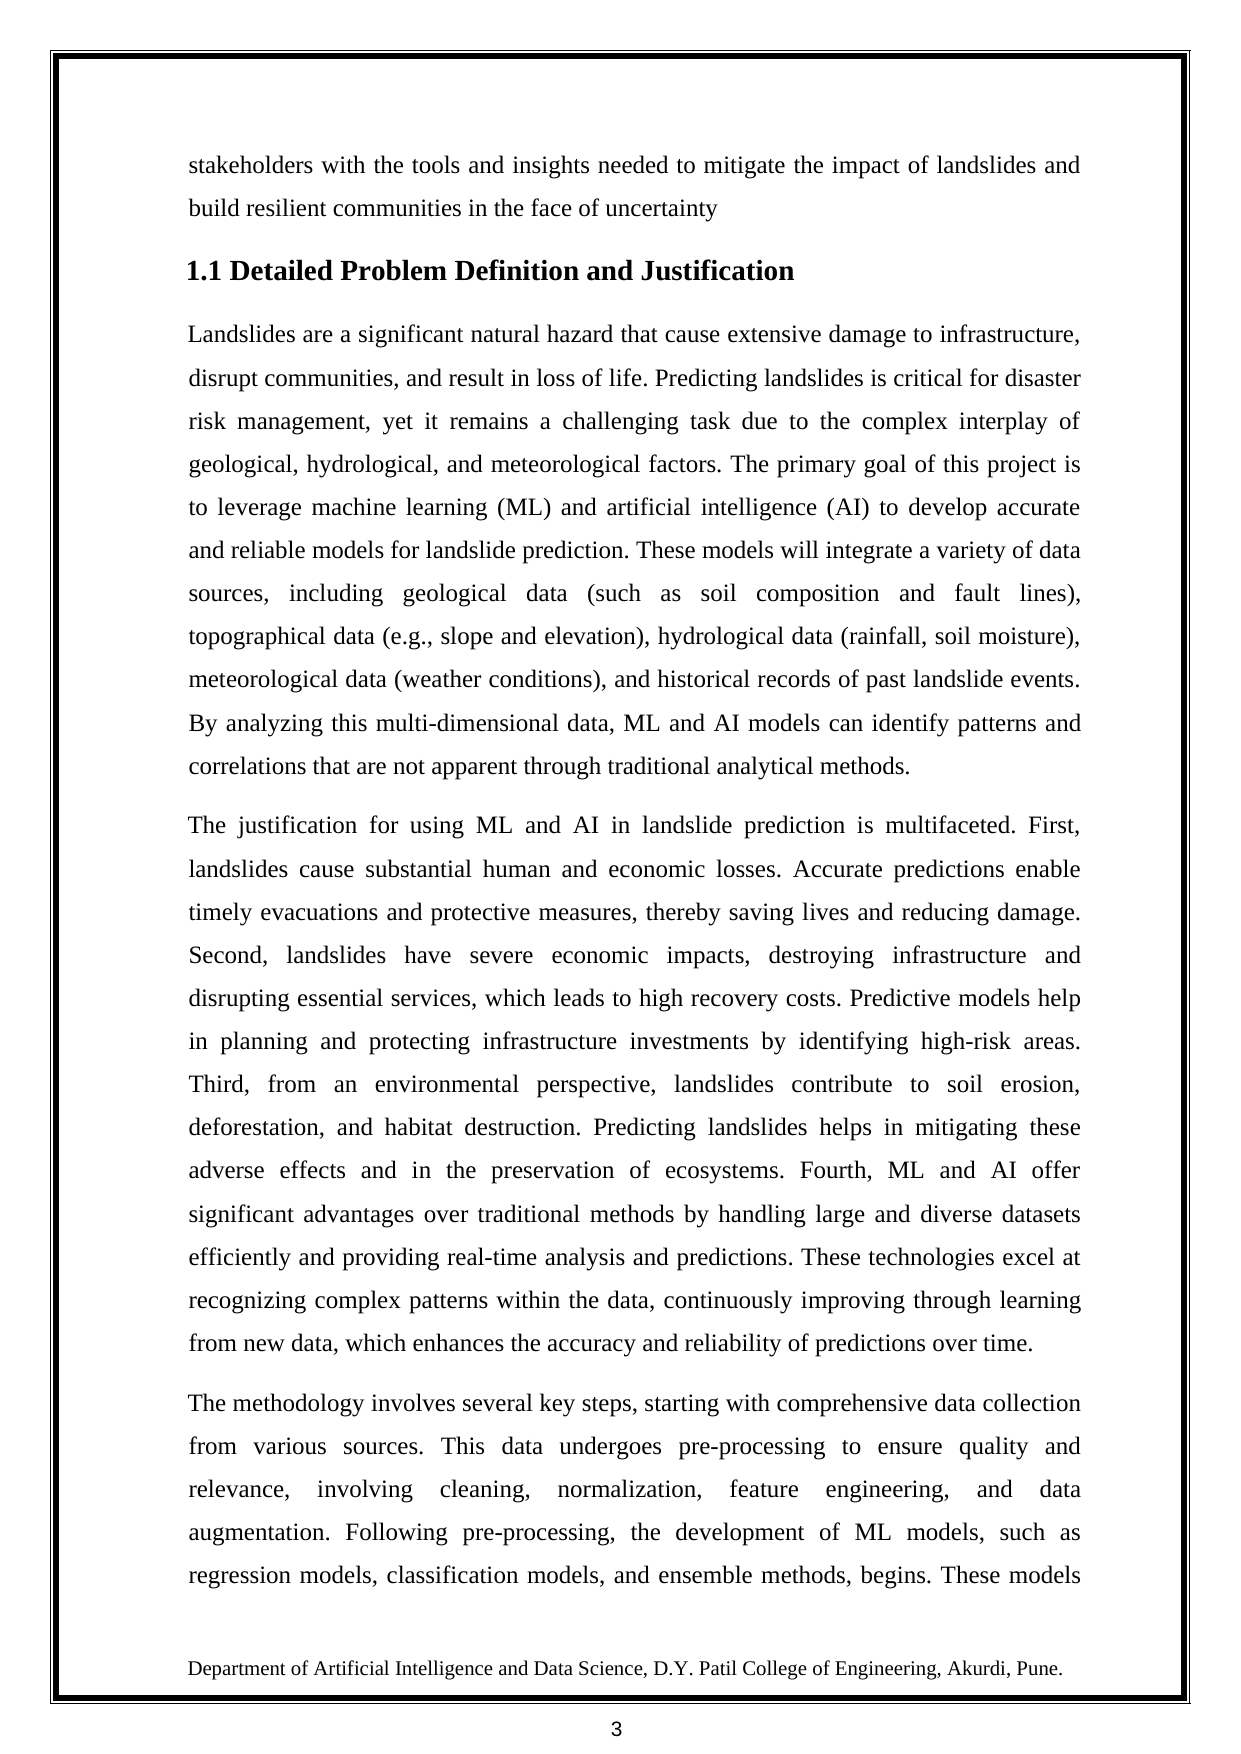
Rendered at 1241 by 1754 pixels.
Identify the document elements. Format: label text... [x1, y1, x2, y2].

text 1.1 Detailed Problem Definition and Justification [186, 253, 1090, 286]
text The justification for using ML and AI in landslide prediction is multifaceted. First, landslides cause substantial human and economic losses. Accurate predictions enable timely evacuations and protective measures, thereby saving lives and reducing damage. Second, landslides have severe economic impacts, destroying infrastructure and disrupting essential services, which leads to high recovery costs. Predictive models help in planning and protecting infrastructure investments by identifying high-risk areas. Third, from an environmental perspective, landslides contribute to soil erosion, deforestation, and habitat destruction. Predicting landslides helps in mitigating these adverse effects and in the preservation of ecosystems. Fourth, ML and AI offer significant advantages over traditional methods by handling large and diverse datasets efficiently and providing real-time analysis and predictions. These technologies excel at recognizing complex patterns within the data, continuously improving through learning from new data, which enhances the accuracy and reliability of predictions over time. [187, 811, 1082, 1357]
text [187, 1388, 1082, 1589]
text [187, 150, 1082, 222]
text Landslides are a significant natural hazard that cause extensive damage to infrastructure, disrupt communities, and result in loss of life. Predicting landslides is critical for disaster risk management, yet it remains a challenging task due to the complex interplay of geological, hydrological, and meteorological factors. The primary goal of this project is to leverage machine learning (ML) and artificial intelligence (AI) to develop accurate and reliable models for landslide prediction. These models will integrate a variety of data sources, including geological data (such as soil composition and fault lines), topographical data (e.g., slope and elevation), hydrological data (rainfall, soil moisture), meteorological data (weather conditions), and historical records of past landslide events. By analyzing this multi-dimensional data, ML and AI models can identify patterns and correlations that are not apparent through traditional analytical methods. [187, 319, 1082, 779]
